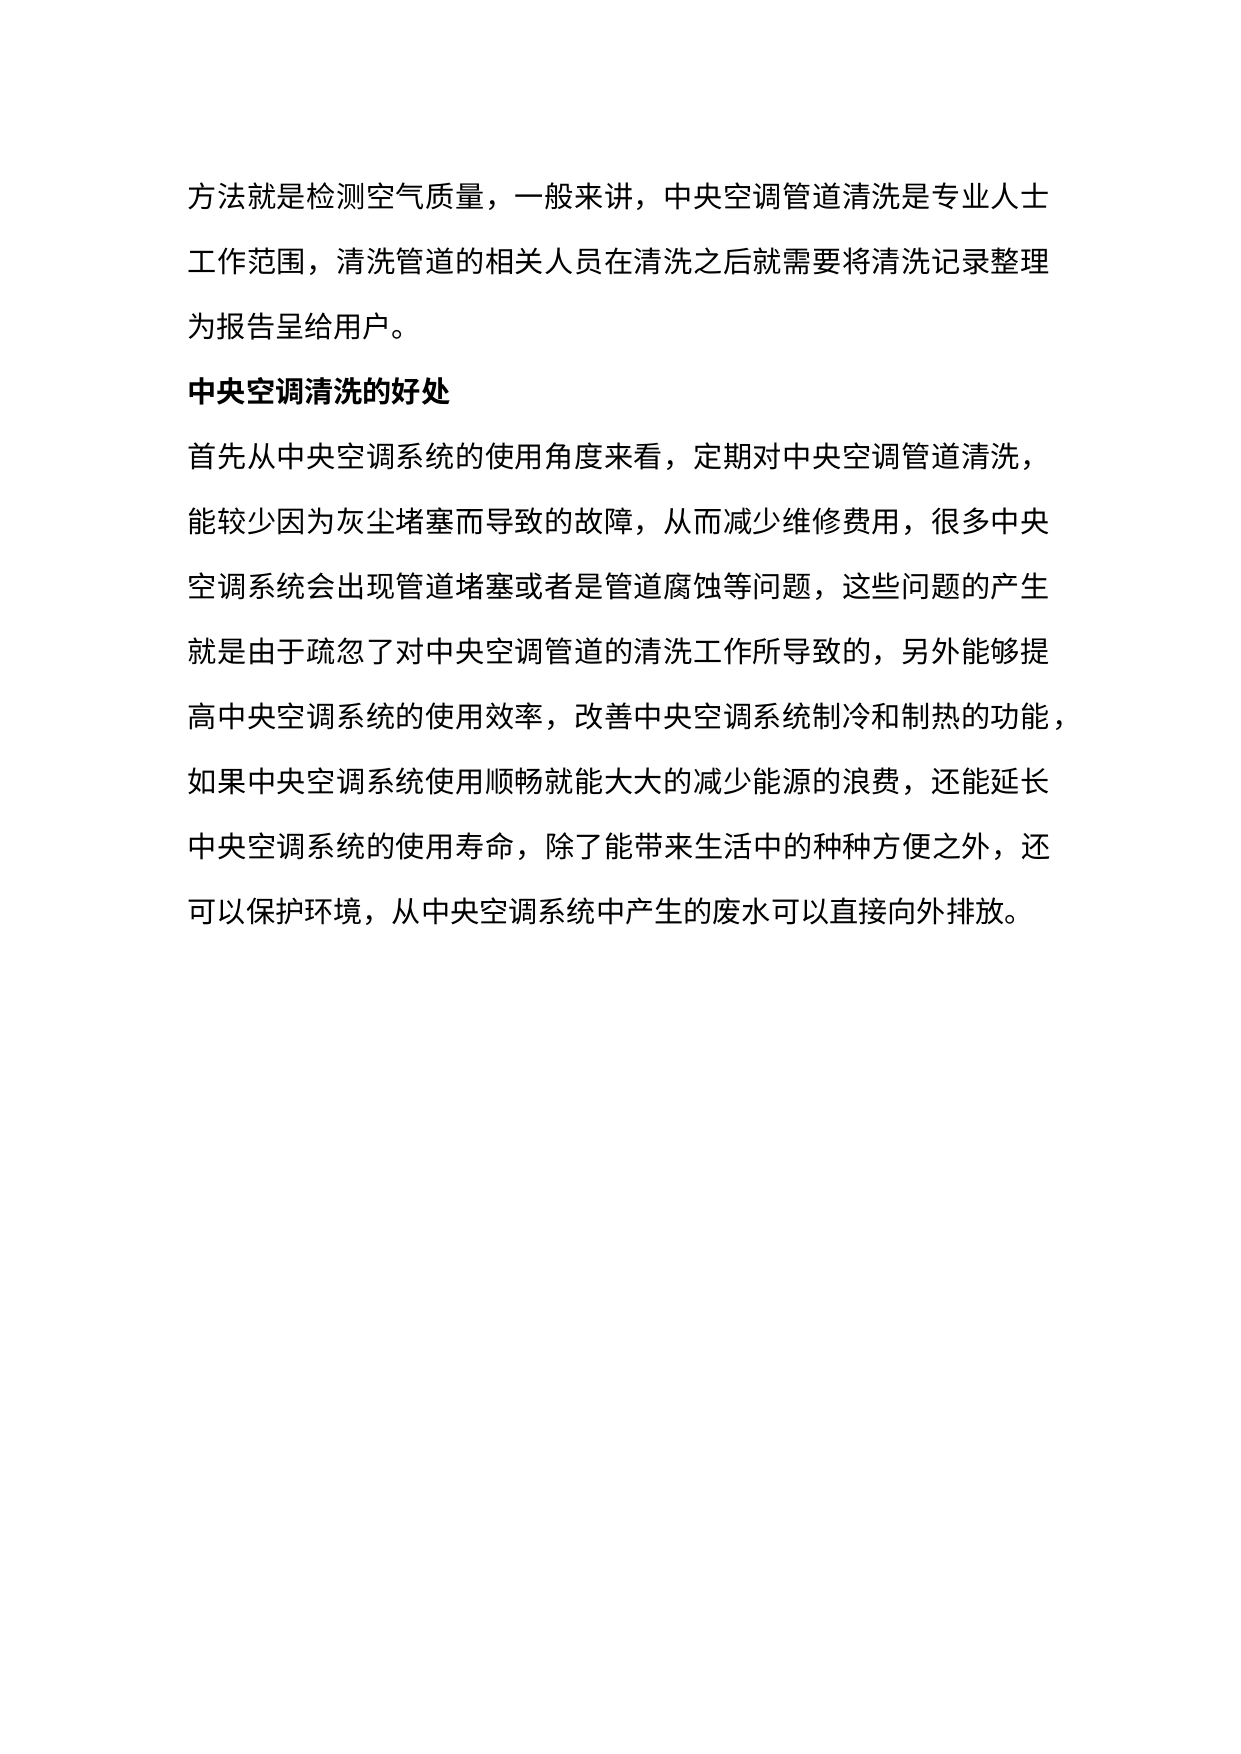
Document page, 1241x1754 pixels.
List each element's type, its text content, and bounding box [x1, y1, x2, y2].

text 首先从中央空调系统的使用角度来看，定期对中央空调管道清洗，能较少因为灰尘堵塞而导致的故障，从而减少维修费用，很多中央空调系统会出现管道堵塞或者是管道腐蚀等问题，这些问题的产生就是由于疏忽了对中央空调管道的清洗工作所导致的，另外能够提高中央空调系统的使用效率，改善中央空调系统制冷和制热的功能，如果中央空调系统使用顺畅就能大大的减少能源的浪费，还能延长中央空调系统的使用寿命，除了能带来生活中的种种方便之外，还可以保护环境，从中央空调系统中产生的废水可以直接向外排放。 [187, 422, 1053, 942]
text 中央空调清洗的好处 [187, 357, 1053, 422]
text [187, 162, 1053, 357]
